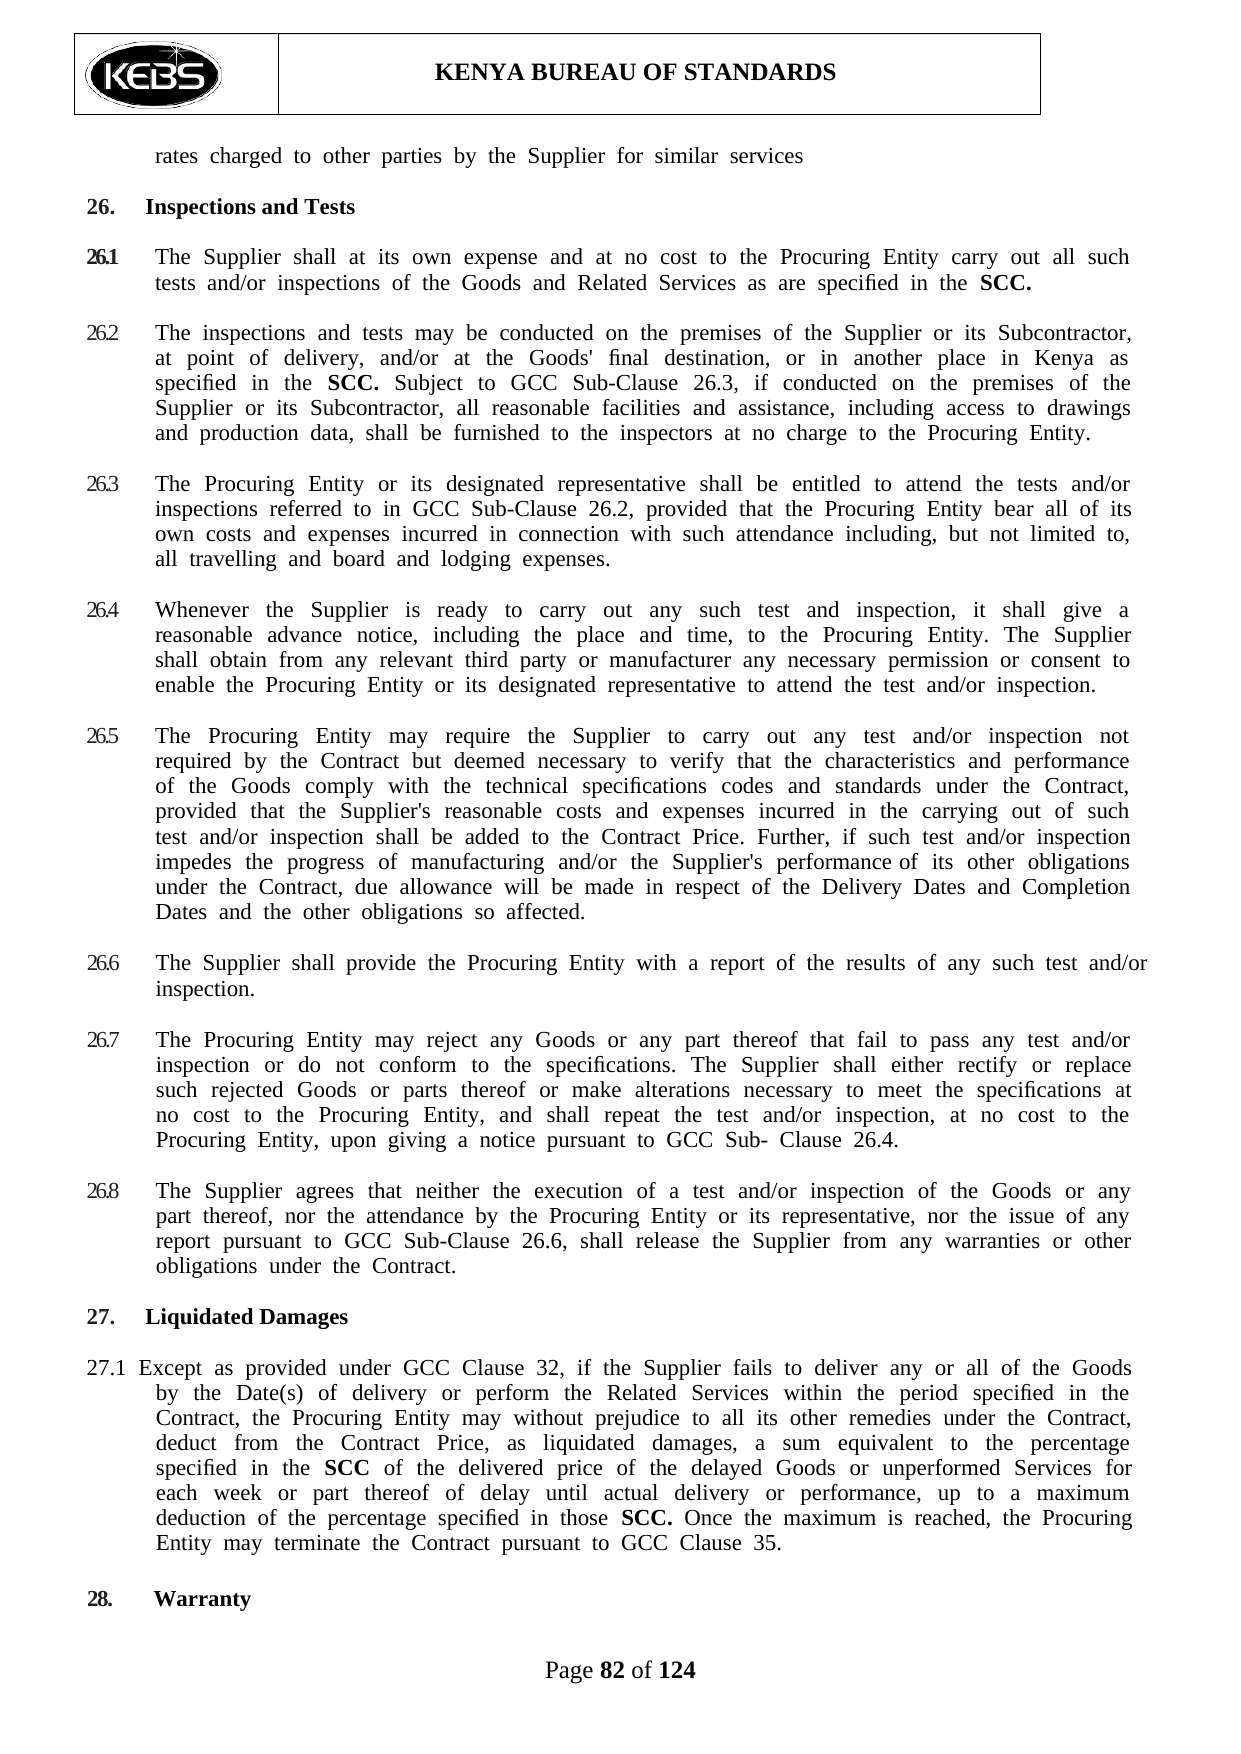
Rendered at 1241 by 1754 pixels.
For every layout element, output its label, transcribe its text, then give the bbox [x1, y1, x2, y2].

subtitle Inspections and Tests [86, 193, 1165, 219]
list The Supplier shall at its own expense and at no cost to the Procuring Entity carry out all such tests and/or inspections of the Goods and Related Services as are speciﬁed in the SCC. [86, 245, 1133, 295]
list The Procuring Entity may require the Supplier to carry out any test and/or inspection not required by the Contract but deemed necessary to verify that the characteristics and performance of the Goods comply with the technical speciﬁcations codes and standards under the Contract, provided that the Supplier's reasonable costs and expenses incurred in the carrying out of such test and/or inspection shall be added to the Contract Price. Further, if such test and/or inspection impedes the progress of manufacturing and/or the Supplier's performance of its other obligations under the Contract, due allowance will be made in respect of the Delivery Dates and Completion Dates and the other obligations so affected. [86, 724, 1133, 924]
text 27.1 Except as provided under GCC Clause 32, if the Supplier fails to deliver any or all of the Goods by the Date(s) of delivery or perform the Related Services within the period speciﬁed in the Contract, the Procuring Entity may without prejudice to all its other remedies under the Contract, deduct from the Contract Price, as liquidated damages, a sum equivalent to the percentage speciﬁed in the SCC of the delivered price of the delayed Goods or unperformed Services for each week or part thereof of delay until actual delivery or performance, up to a maximum deduction of the percentage speciﬁed in those SCC. Once the maximum is reached, the Procuring Entity may terminate the Contract pursuant to GCC Clause 35. [86, 1355, 1133, 1556]
picture [85, 35, 222, 109]
list Whenever the Supplier is ready to carry out any such test and inspection, it shall give a reasonable advance notice, including the place and time, to the Procuring Entity. The Supplier shall obtain from any relevant third party or manufacturer any necessary permission or consent to enable the Procuring Entity or its designated representative to attend the test and/or inspection. [86, 598, 1133, 698]
list The Procuring Entity or its designated representative shall be entitled to attend the tests and/or inspections referred to in GCC Sub-Clause 26.2, provided that the Procuring Entity bear all of its own costs and expenses incurred in connection with such attendance including, but not limited to, all travelling and board and lodging expenses. [86, 472, 1133, 572]
list The Procuring Entity may reject any Goods or any part thereof that fail to pass any test and/or inspection or do not conform to the speciﬁcations. The Supplier shall either rectify or replace such rejected Goods or parts thereof or make alterations necessary to meet the speciﬁcations at no cost to the Procuring Entity, and shall repeat the test and/or inspection, at no cost to the Procuring Entity, upon giving a notice pursuant to GCC Sub- Clause 26.4. [87, 1027, 1133, 1152]
list The Supplier shall provide the Procuring Entity with a report of the results of any such test and/or inspection. [87, 949, 1165, 1002]
subtitle Warranty [87, 1585, 1165, 1612]
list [86, 143, 1133, 168]
subtitle Liquidated Damages [86, 1303, 1165, 1330]
list The inspections and tests may be conducted on the premises of the Supplier or its Subcontractor, at point of delivery, and/or at the Goods' ﬁnal destination, or in another place in Kenya as speciﬁed in the SCC. Subject to GCC Sub-Clause 26.3, if conducted on the premises of the Supplier or its Subcontractor, all reasonable facilities and assistance, including access to drawings and production data, shall be furnished to the inspectors at no charge to the Procuring Entity. [86, 320, 1133, 446]
list The Supplier agrees that neither the execution of a test and/or inspection of the Goods or any part thereof, nor the attendance by the Procuring Entity or its representative, nor the issue of any report pursuant to GCC Sub-Clause 26.6, shall release the Supplier from any warranties or other obligations under the Contract. [86, 1178, 1133, 1278]
